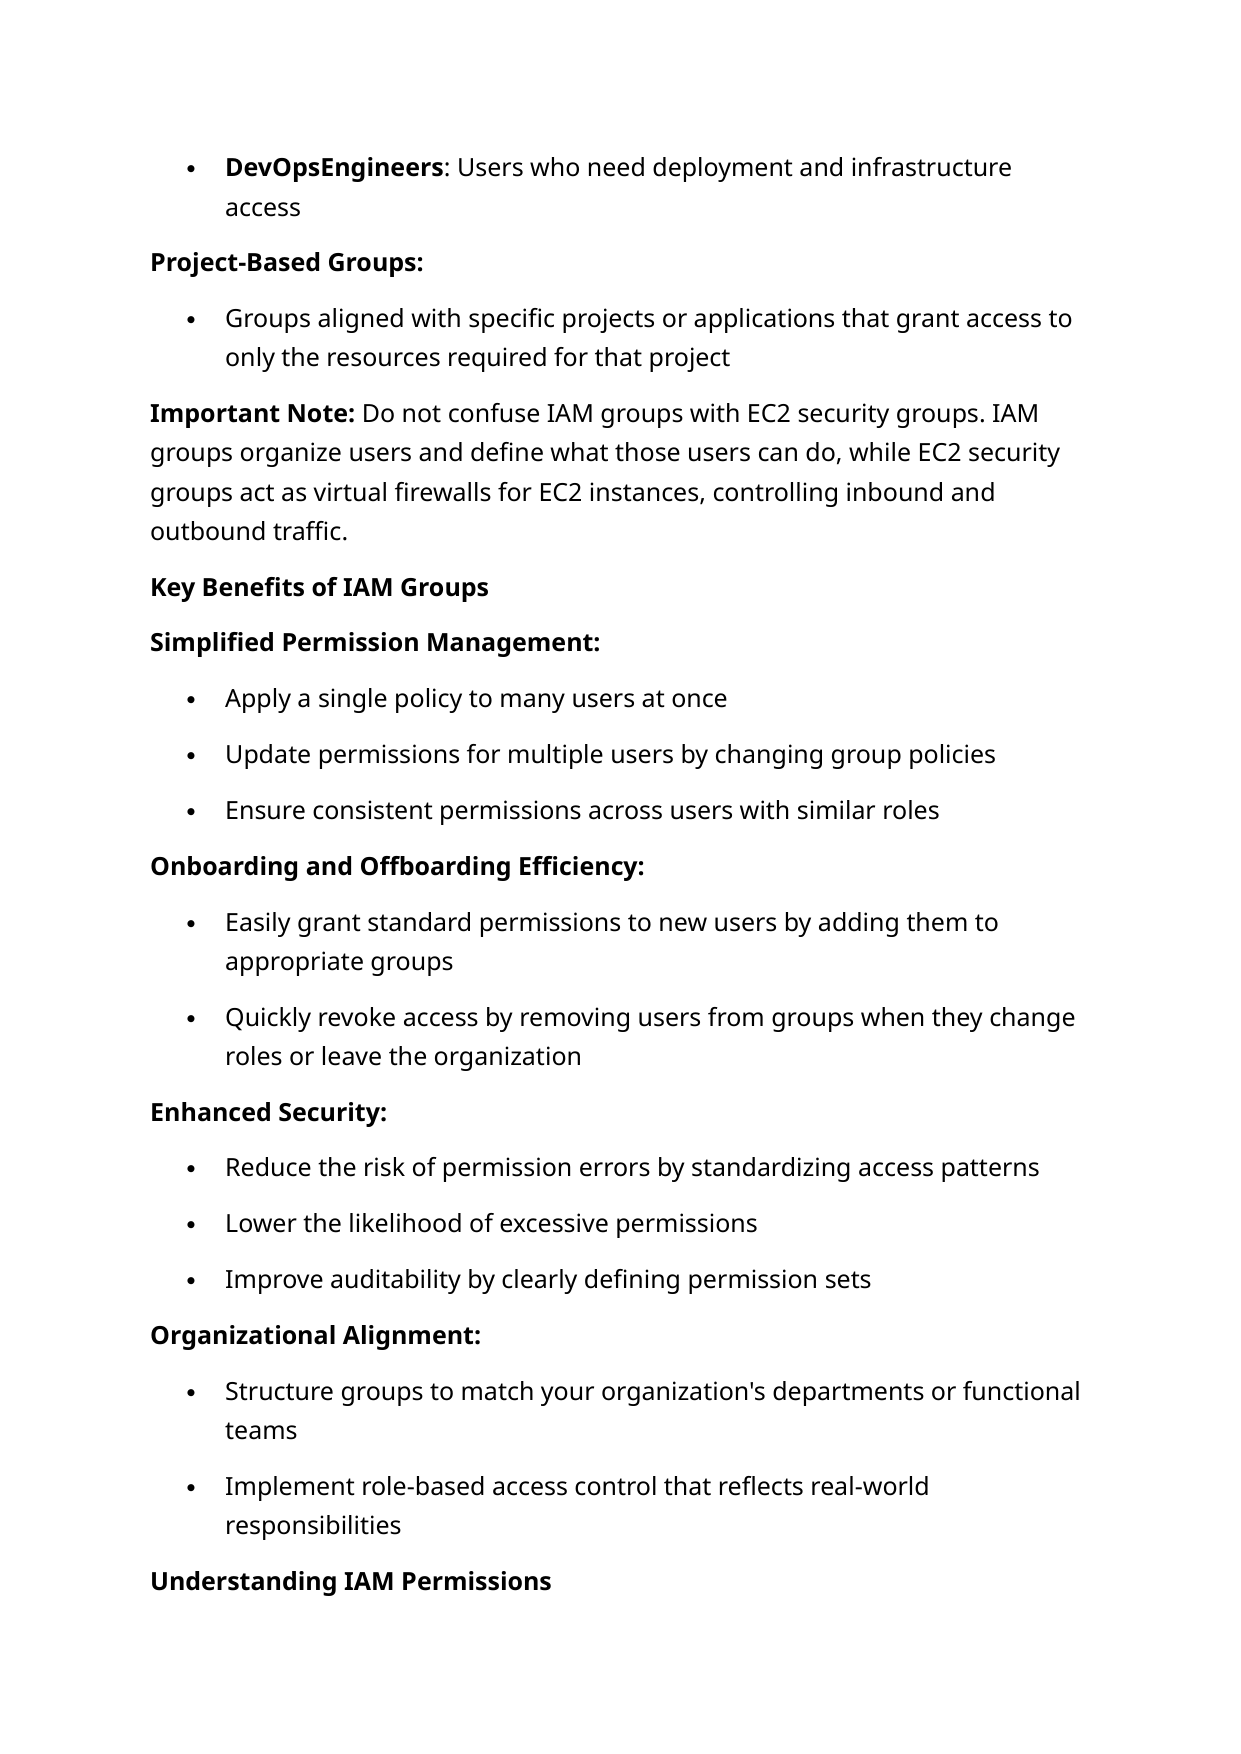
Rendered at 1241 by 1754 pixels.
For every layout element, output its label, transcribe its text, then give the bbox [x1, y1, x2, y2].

list Lower the likelihood of excessive permissions [187, 1206, 1090, 1240]
list Quickly revoke access by removing users from groups when they change roles or leave the organization [187, 999, 1090, 1072]
list DevOpsEngineers: Users who need deployment and infrastructure access [187, 150, 1090, 223]
list Reduce the risk of permission errors by standardizing access patterns [187, 1150, 1090, 1184]
list Ensure consistent permissions across users with similar roles [187, 792, 1090, 827]
text Key Benefits of IAM Groups [150, 569, 1090, 603]
text Onboarding and Offboarding Efficiency: [150, 848, 1090, 882]
list Apply a single policy to many users at once [187, 681, 1090, 715]
list Implement role-based access control that reflects real-world responsibilities [187, 1468, 1090, 1542]
list Structure groups to match your organization's departments or functional teams [187, 1373, 1090, 1447]
text Enhanced Security: [150, 1094, 1090, 1128]
text Project-Based Groups: [150, 245, 1090, 279]
list Update permissions for multiple users by changing group policies [187, 737, 1090, 771]
list Groups aligned with specific projects or applications that grant access to only the resources required for that project [187, 301, 1090, 374]
list Easily grant standard permissions to new users by adding them to appropriate groups [187, 904, 1090, 977]
text Important Note: Do not confuse IAM groups with EC2 security groups. IAM groups organize users and define what those users can do, while EC2 security groups act as virtual firewalls for EC2 instances, controlling inbound and outbound traffic. [150, 396, 1090, 547]
text Organizational Alignment: [150, 1317, 1090, 1352]
text Simplified Permission Management: [150, 625, 1090, 659]
list Improve auditability by clearly defining permission sets [187, 1262, 1090, 1296]
text Understanding IAM Permissions [150, 1563, 1090, 1597]
